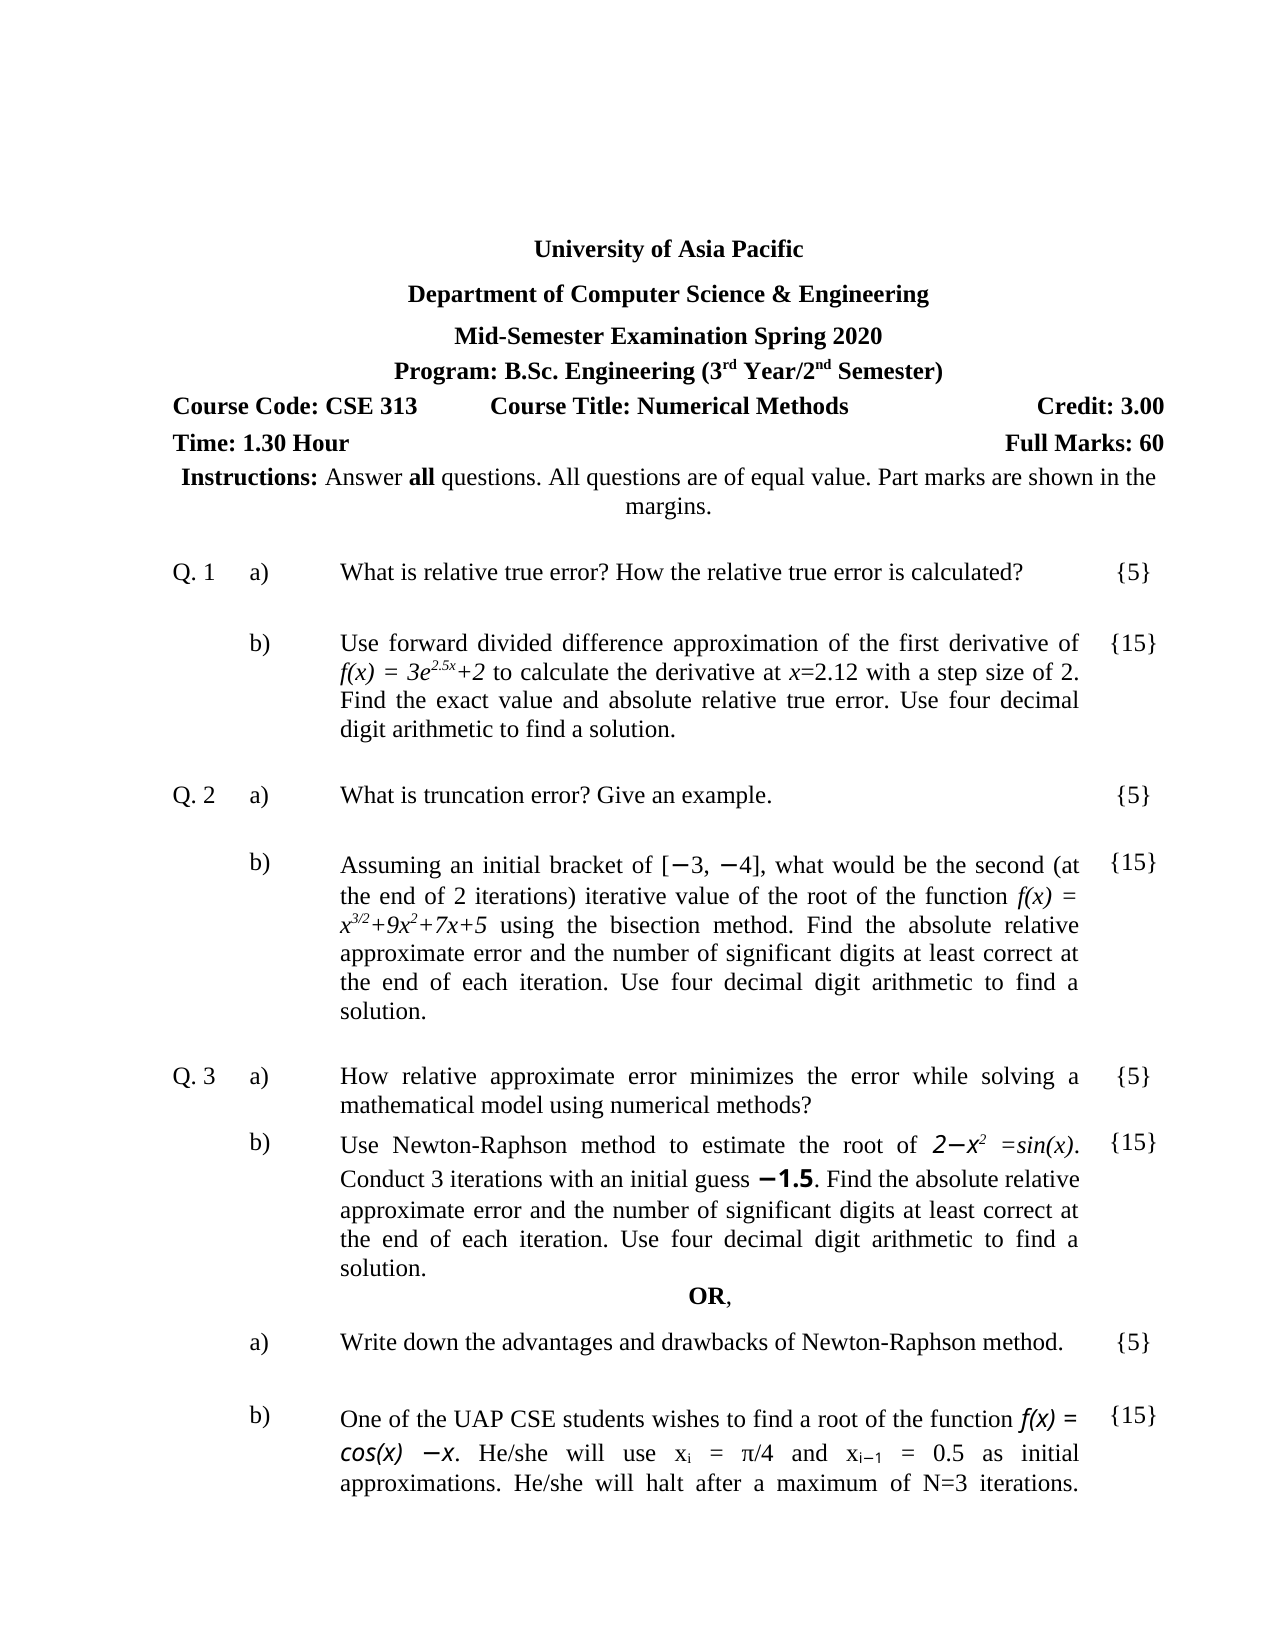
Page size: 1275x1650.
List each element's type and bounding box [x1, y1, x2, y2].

table_header [150, 180, 1164, 1497]
